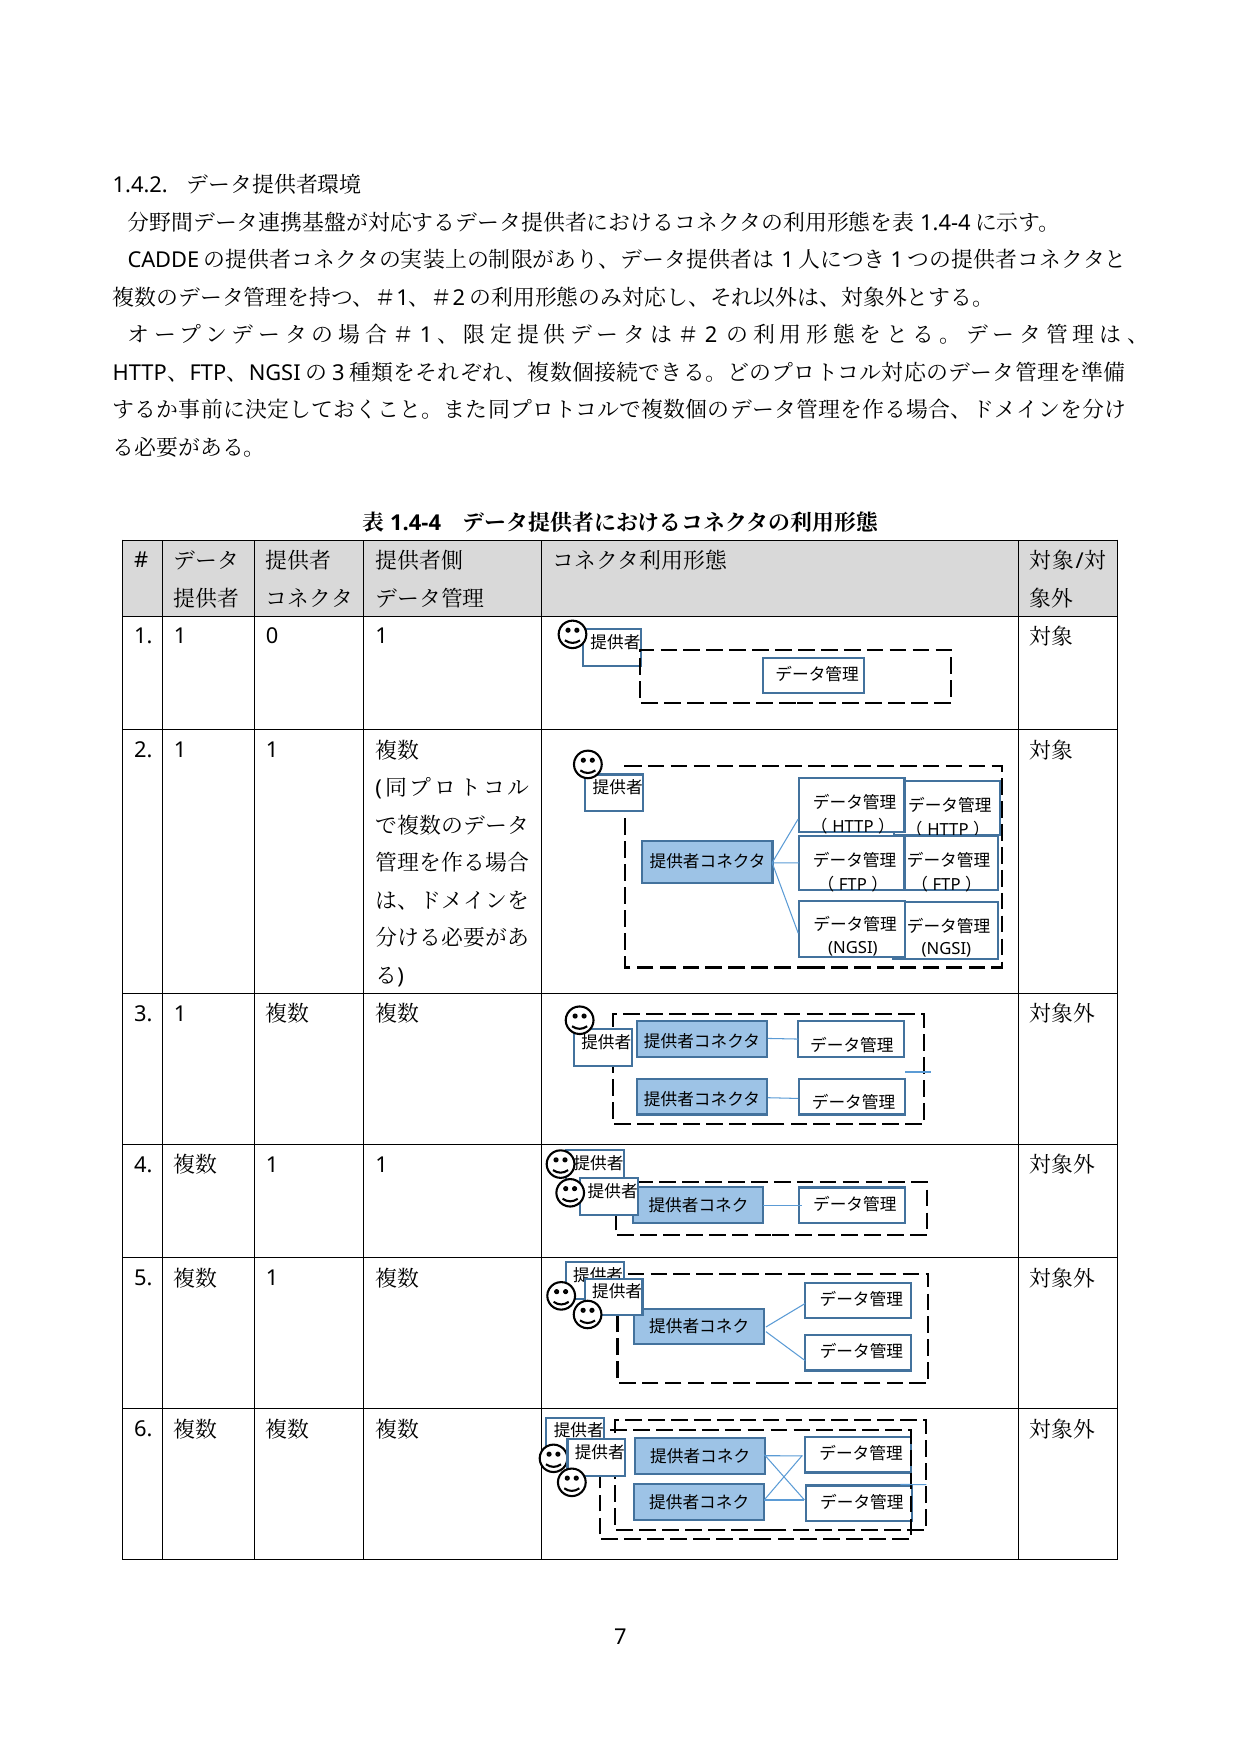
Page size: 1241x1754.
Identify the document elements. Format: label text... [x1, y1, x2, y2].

table_header データ 提供者 [163, 541, 254, 616]
table_cell 対象外 [1019, 1145, 1117, 1257]
table_cell [542, 1409, 1018, 1559]
table_cell 複数 [255, 994, 363, 1144]
table_cell 複数 [163, 1145, 254, 1257]
table_cell 複数 (同プロトコルで複数のデータ管理を作る場合は、ドメインを分ける必要がある) [364, 730, 541, 993]
table_cell 複数 [255, 1409, 363, 1559]
table_header 提供者側 データ管理 [364, 541, 541, 616]
table_cell 対象 [1019, 730, 1117, 993]
table_cell [123, 617, 162, 729]
table_cell 0 [255, 617, 363, 729]
table_header # [123, 541, 162, 616]
table_cell 対象外 [1019, 1258, 1117, 1408]
table_cell 複数 [364, 1258, 541, 1408]
table_cell 1 [163, 994, 254, 1144]
table_cell 1 [163, 617, 254, 729]
table_cell 1 [163, 730, 254, 993]
table_cell 対象 [1019, 617, 1117, 729]
subtitle データ提供者環境 [112, 164, 1128, 202]
table_header 提供者 コネクタ [255, 541, 363, 616]
table_cell [123, 994, 162, 1144]
table_cell [123, 1258, 162, 1408]
table_cell [542, 617, 1018, 729]
table_cell 1 [255, 730, 363, 993]
table_cell 複数 [364, 1409, 541, 1559]
table_cell 対象外 [1019, 994, 1117, 1144]
table_cell [542, 730, 1018, 993]
table_cell 1 [364, 1145, 541, 1257]
table_cell [123, 730, 162, 993]
table_cell 1 [255, 1258, 363, 1408]
table_cell [542, 994, 1018, 1144]
table_header コネクタ利用形態 [542, 541, 1018, 616]
table_cell [123, 1409, 162, 1559]
table_cell 1 [364, 617, 541, 729]
table_cell [542, 1145, 1018, 1257]
table_cell [542, 1258, 1018, 1408]
table_cell 対象外 [1019, 1409, 1117, 1559]
text オープンデータの場合＃1、限定提供データは＃2の利用形態をとる。データ管理は、HTTP、FTP、NGSIの3種類をそれぞれ、複数個接続できる。どのプロトコル対応のデータ管理を準備するか事前に決定しておくこと。また同プロトコルで複数個のデータ管理を作る場合、ドメインを分ける必要がある。 [112, 314, 1128, 464]
table_cell 複数 [163, 1409, 254, 1559]
text CADDEの提供者コネクタの実装上の制限があり、データ提供者は1人につき1つの提供者コネクタと複数のデータ管理を持つ、＃1、＃2の利用形態のみ対応し、それ以外は、対象外とする。 [112, 239, 1128, 314]
table_cell 複数 [163, 1258, 254, 1408]
table_cell [123, 1145, 162, 1257]
table_header 対象/対象外 [1019, 541, 1117, 616]
table_cell 1 [255, 1145, 363, 1257]
table_cell 複数 [364, 994, 541, 1144]
